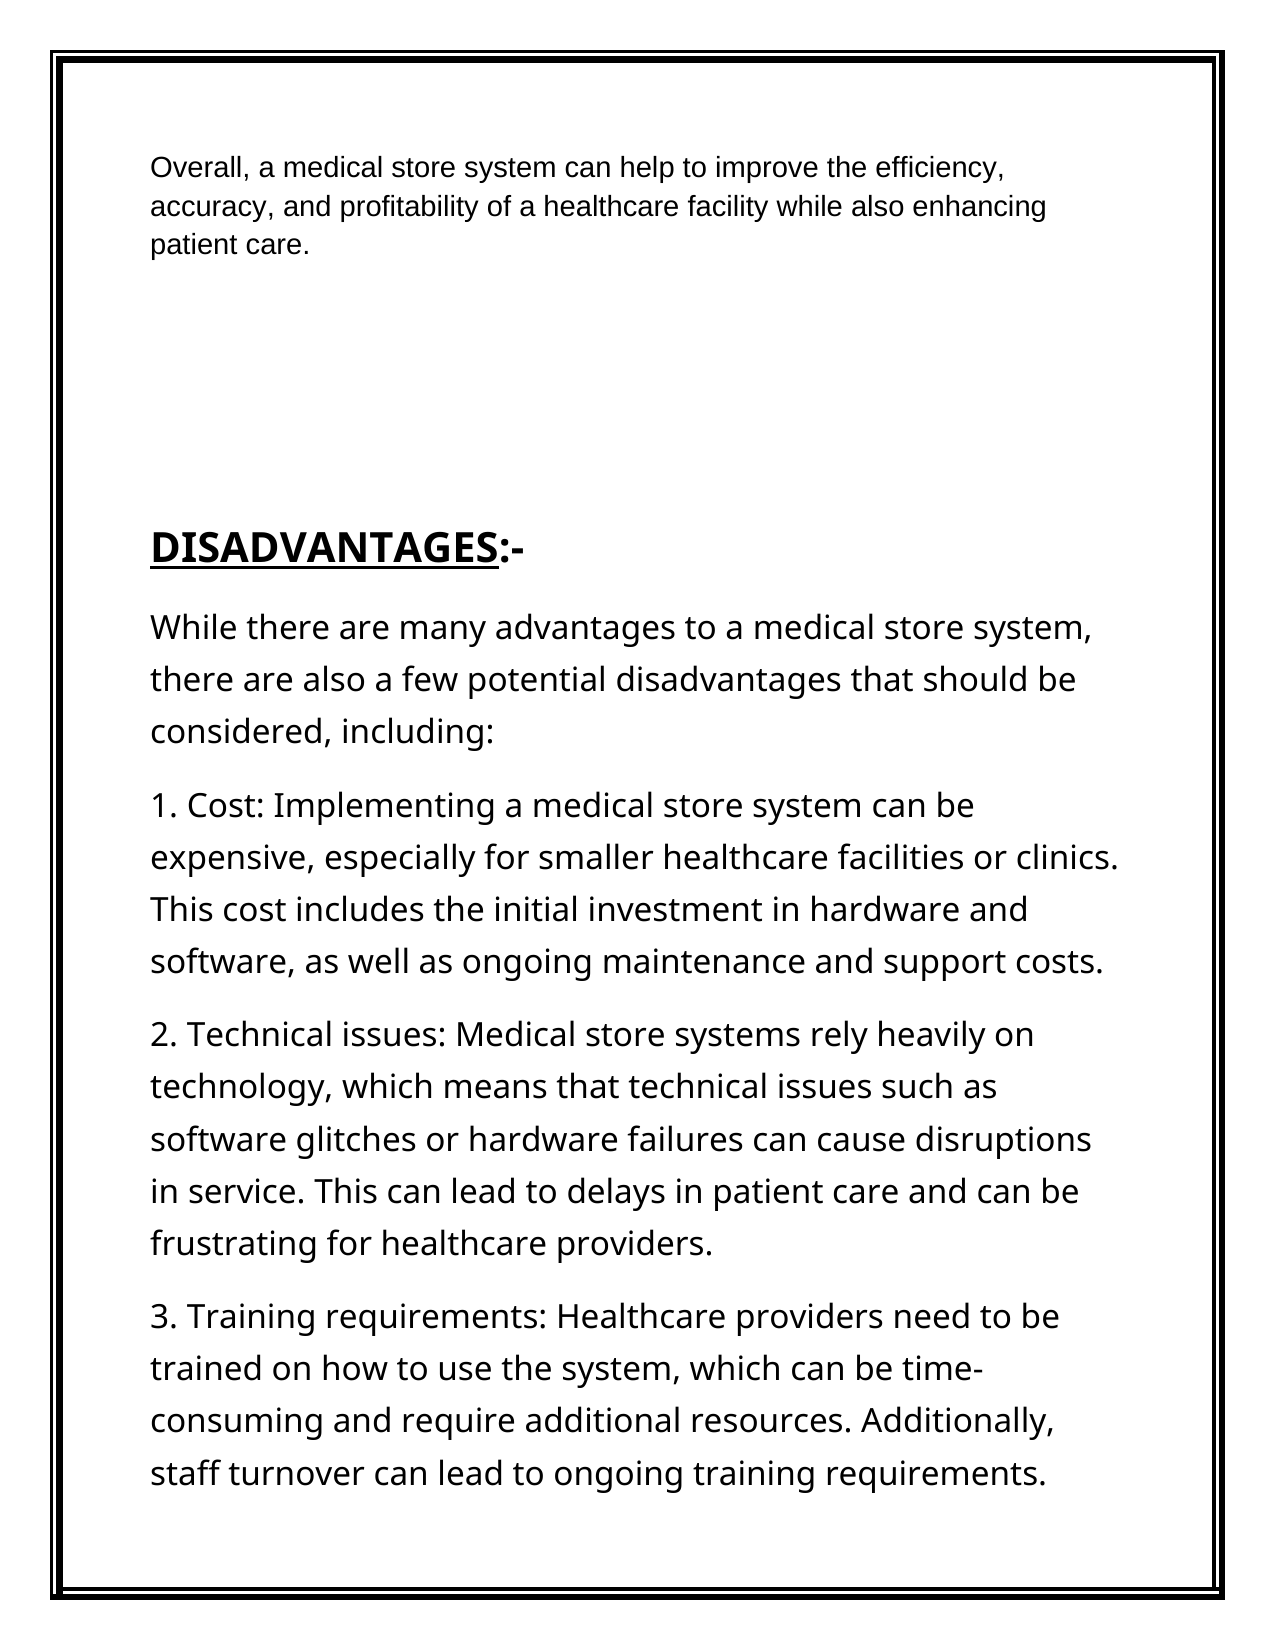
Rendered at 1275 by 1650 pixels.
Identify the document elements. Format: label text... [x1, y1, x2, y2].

text 2. Technical issues: Medical store systems rely heavily on technology, which means that technical issues such as software glitches or hardware failures can cause disruptions in service. This can lead to delays in patient care and can be frustrating for healthcare providers. [150, 1011, 1125, 1265]
text 3. Training requirements: Healthcare providers need to be trained on how to use the system, which can be time-consuming and require additional resources. Additionally, staff turnover can lead to ongoing training requirements. [150, 1293, 1125, 1495]
text Overall, a medical store system can help to improve the efficiency, accuracy, and profitability of a healthcare facility while also enhancing patient care. [150, 150, 1125, 261]
text 1. Cost: Implementing a medical store system can be expensive, especially for smaller healthcare facilities or clinics. This cost includes the initial investment in hardware and software, as well as ongoing maintenance and support costs. [150, 781, 1125, 983]
text While there are many advantages to a medical store system, there are also a few potential disadvantages that should be considered, including: [150, 604, 1125, 754]
text DISADVANTAGES:- [150, 518, 1125, 575]
